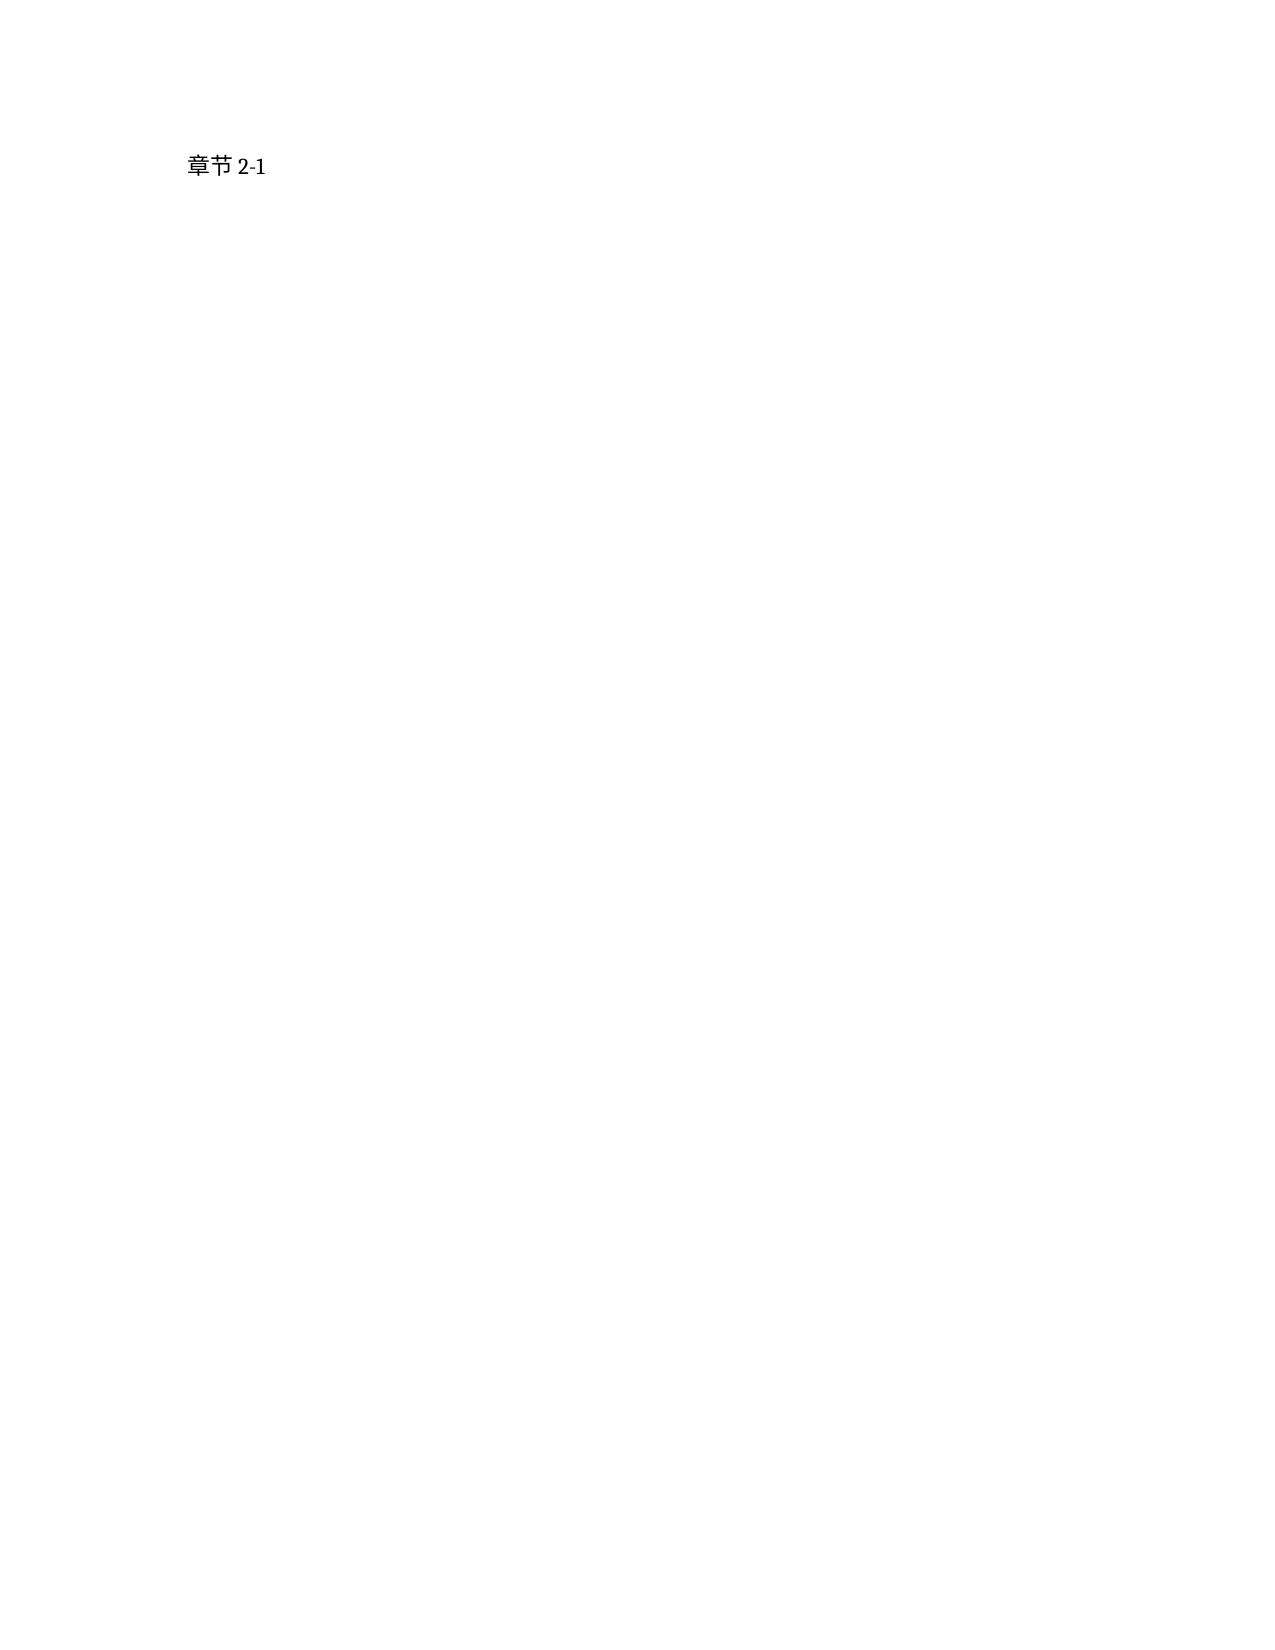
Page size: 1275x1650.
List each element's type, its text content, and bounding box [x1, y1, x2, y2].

text 章节2-1 [187, 150, 1087, 181]
